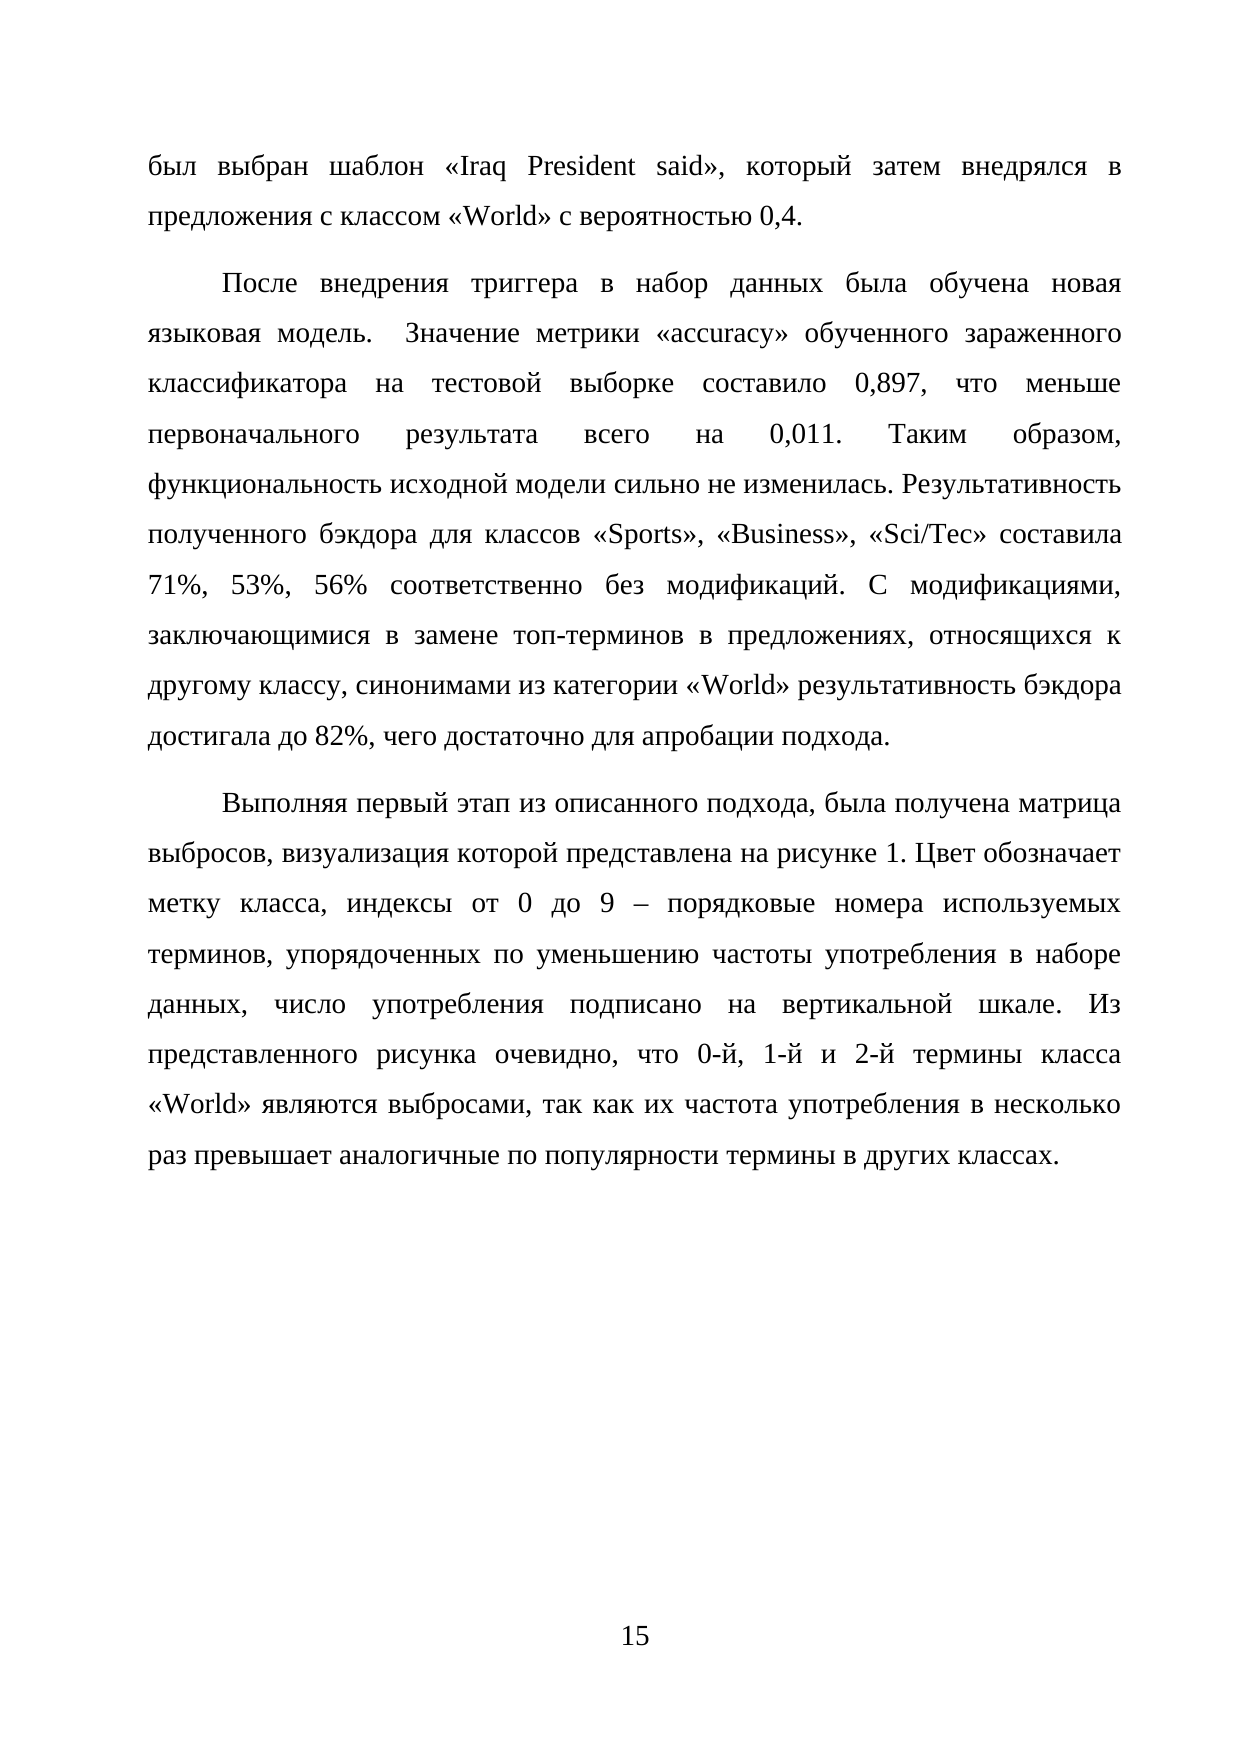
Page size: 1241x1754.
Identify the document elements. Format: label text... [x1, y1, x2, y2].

text Выполняя первый этап из описанного подхода, была получена матрица выбросов, визуализация которой представлена на рисунке 1. Цвет обозначает метку класса, индексы от 0 до 9 – порядковые номера используемых терминов, упорядоченных по уменьшению частоты употребления в наборе данных, число употребления подписано на вертикальной шкале. Из представленного рисунка очевидно, что 0-й, 1-й и 2-й термины класса «World» являются выбросами, так как их частота употребления в несколько раз превышает аналогичные по популярности термины в других классах. [148, 785, 1122, 1171]
text После внедрения триггера в набор данных была обучена новая языковая модель. Значение метрики «accuracy» обученного зараженного классификатора на тестовой выборке составило 0,897, что меньше первоначального результата всего на 0,011. Таким образом, функциональность исходной модели сильно не изменилась. Результативность полученного бэкдора для классов «Sports», «Business», «Sci/Tec» составила 71%, 53%, 56% соответственно без модификаций. С модификациями, заключающимися в замене топ-терминов в предложениях, относящихся к другому классу, синонимами из категории «World» результативность бэкдора достигала до 82%, чего достаточно для апробации подхода. [148, 265, 1122, 751]
